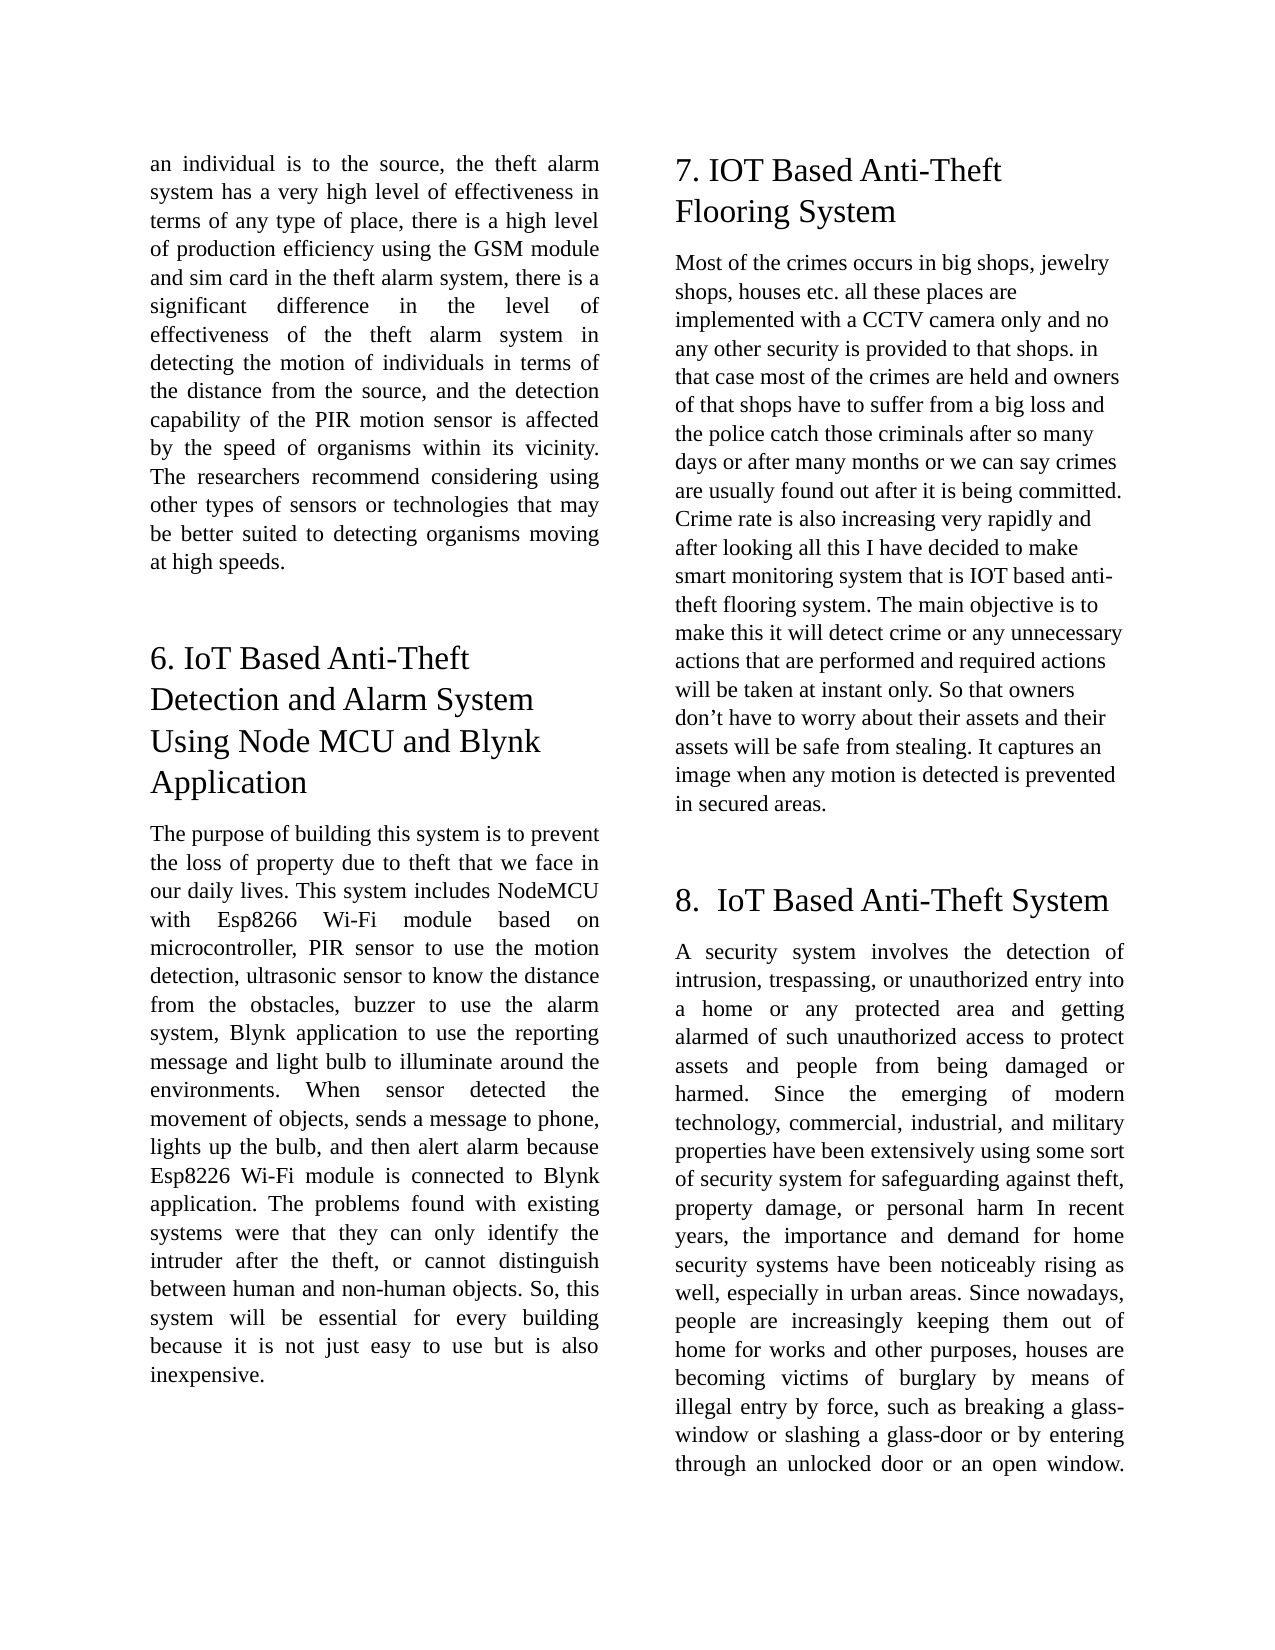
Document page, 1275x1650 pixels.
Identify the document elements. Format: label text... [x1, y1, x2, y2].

text 7. IOT Based Anti-Theft Flooring System [675, 150, 1125, 230]
text 6. IoT Based Anti-Theft Detection and Alarm System Using Node MCU and Blynk Application [150, 638, 600, 801]
text Most of the crimes occurs in big shops, jewelry shops, houses etc. all these places are implemented with a CCTV camera only and no any other security is provided to that shops. in that case most of the crimes are held and owners of that shops have to suffer from a big loss and the police catch those criminals after so many days or after many months or we can say crimes are usually found out after it is being committed. Crime rate is also increasing very rapidly and after looking all this I have decided to make smart monitoring system that is IOT based anti-theft flooring system. The main objective is to make this it will detect crime or any unnecessary actions that are performed and required actions will be taken at instant only. So that owners don’t have to worry about their assets and their assets will be safe from stealing. It captures an image when any motion is detected is prevented in secured areas. [675, 249, 1125, 816]
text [675, 938, 1125, 1476]
text The purpose of building this system is to prevent the loss of property due to theft that we face in our daily lives. This system includes NodeMCU with Esp8266 Wi-Fi module based on microcontroller, PIR sensor to use the motion detection, ultrasonic sensor to know the distance from the obstacles, buzzer to use the alarm system, Blynk application to use the reporting message and light bulb to illuminate around the environments. When sensor detected the movement of objects, sends a message to phone, lights up the bulb, and then alert alarm because Esp8226 Wi-Fi module is connected to Blynk application. The problems found with existing systems were that they can only identify the intruder after the theft, or cannot distinguish between human and non-human objects. So, this system will be essential for every building because it is not just easy to use but is also inexpensive. [150, 820, 600, 1387]
text 8. IoT Based Anti-Theft System [675, 880, 1125, 918]
